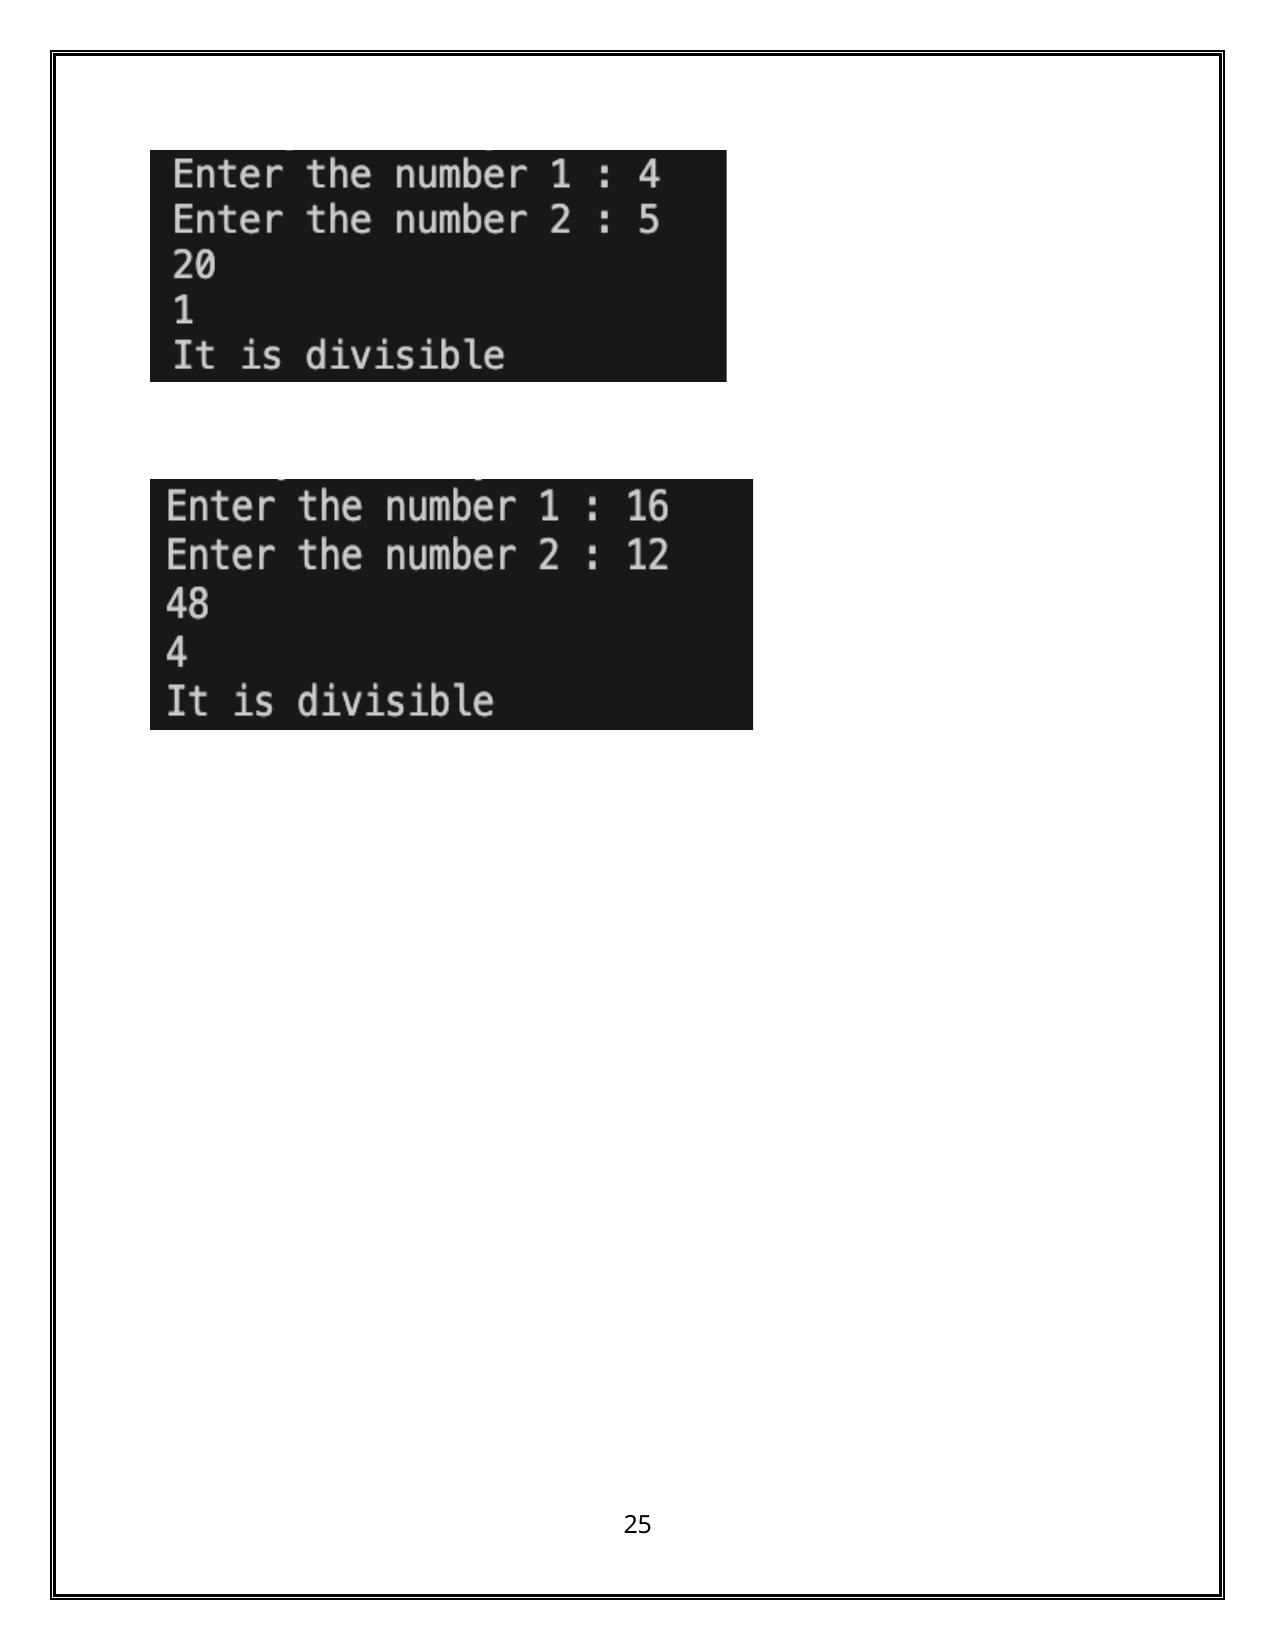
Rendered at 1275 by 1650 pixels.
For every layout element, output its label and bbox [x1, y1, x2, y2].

picture [150, 150, 727, 382]
picture [150, 479, 754, 730]
